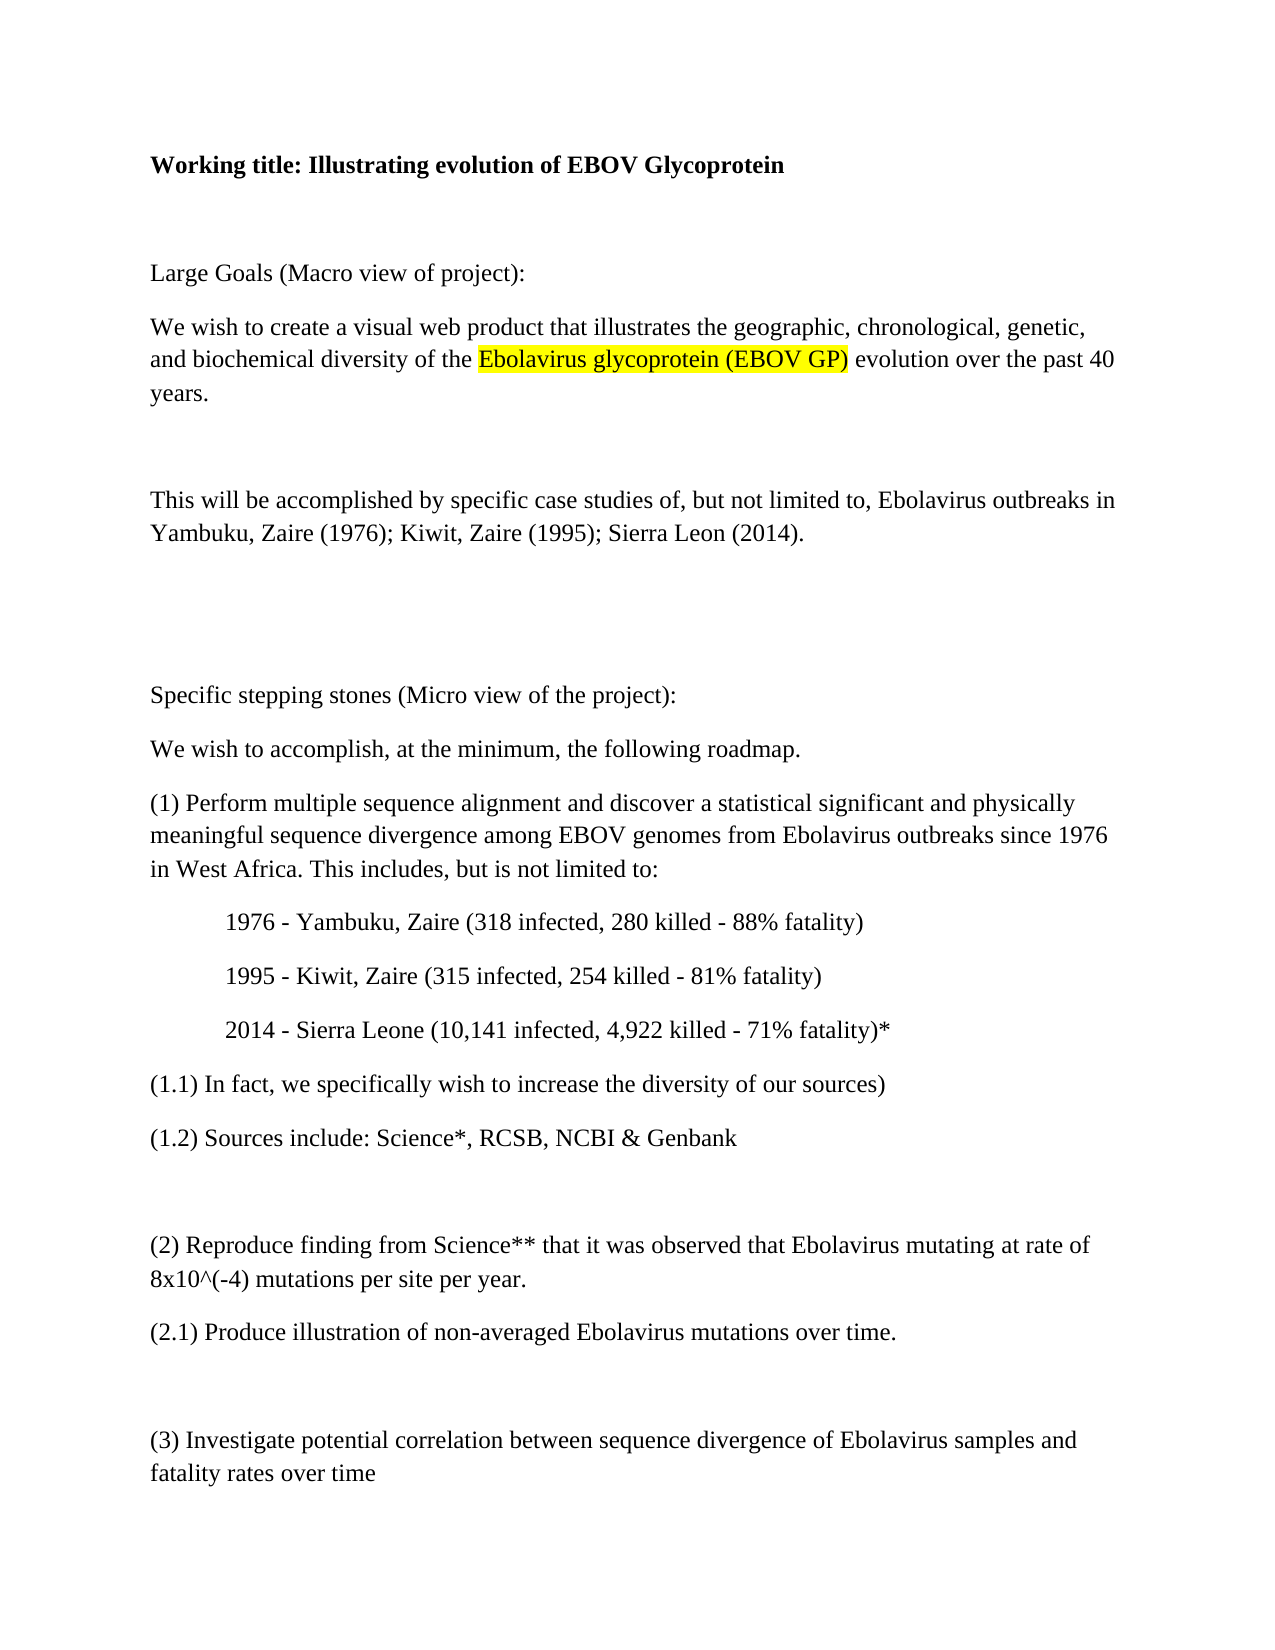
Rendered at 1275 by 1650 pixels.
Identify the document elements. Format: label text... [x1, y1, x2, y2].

text (1.1) In fact, we specifically wish to increase the diversity of our sources) [150, 1069, 1125, 1098]
text We wish to accomplish, at the minimum, the following roadmap. [150, 734, 1125, 762]
text 1976 - Yambuku, Zaire (318 infected, 280 killed - 88% fatality) [150, 907, 1125, 936]
text Specific stepping stones (Micro view of the project): [150, 680, 1125, 709]
text (1.2) Sources include: Science*, RCSB, NCBI & Genbank [150, 1123, 1125, 1152]
text (2.1) Produce illustration of non-averaged Ebolavirus mutations over time. [150, 1317, 1125, 1346]
text 1995 - Kiwit, Zaire (315 infected, 254 killed - 81% fatality) [150, 961, 1125, 990]
text 2014 - Sierra Leone (10,141 infected, 4,922 killed - 71% fatality)* [150, 1015, 1125, 1044]
text This will be accomplished by specific case studies of, but not limited to, Ebolavirus outbreaks in Yambuku, Zaire (1976); Kiwit, Zaire (1995); Sierra Leon (2014). [150, 485, 1125, 547]
text (2) Reproduce finding from Science** that it was observed that Ebolavirus mutating at rate of 8x10^(-4) mutations per site per year. [150, 1231, 1125, 1292]
text We wish to create a visual web product that illustrates the geographic, chronological, genetic, and biochemical diversity of the Ebolavirus glycoprotein (EBOV GP) evolution over the past 40 years. [150, 312, 1125, 406]
text (3) Investigate potential correlation between sequence divergence of Ebolavirus samples and fatality rates over time [150, 1425, 1125, 1487]
text Working title: Illustrating evolution of EBOV Glycoprotein [150, 150, 1125, 179]
text Large Goals (Macro view of project): [150, 258, 1125, 286]
text (1) Perform multiple sequence alignment and discover a statistical significant and physically meaningful sequence divergence among EBOV genomes from Ebolavirus outbreaks since 1976 in West Africa. This includes, but is not limited to: [150, 788, 1125, 882]
